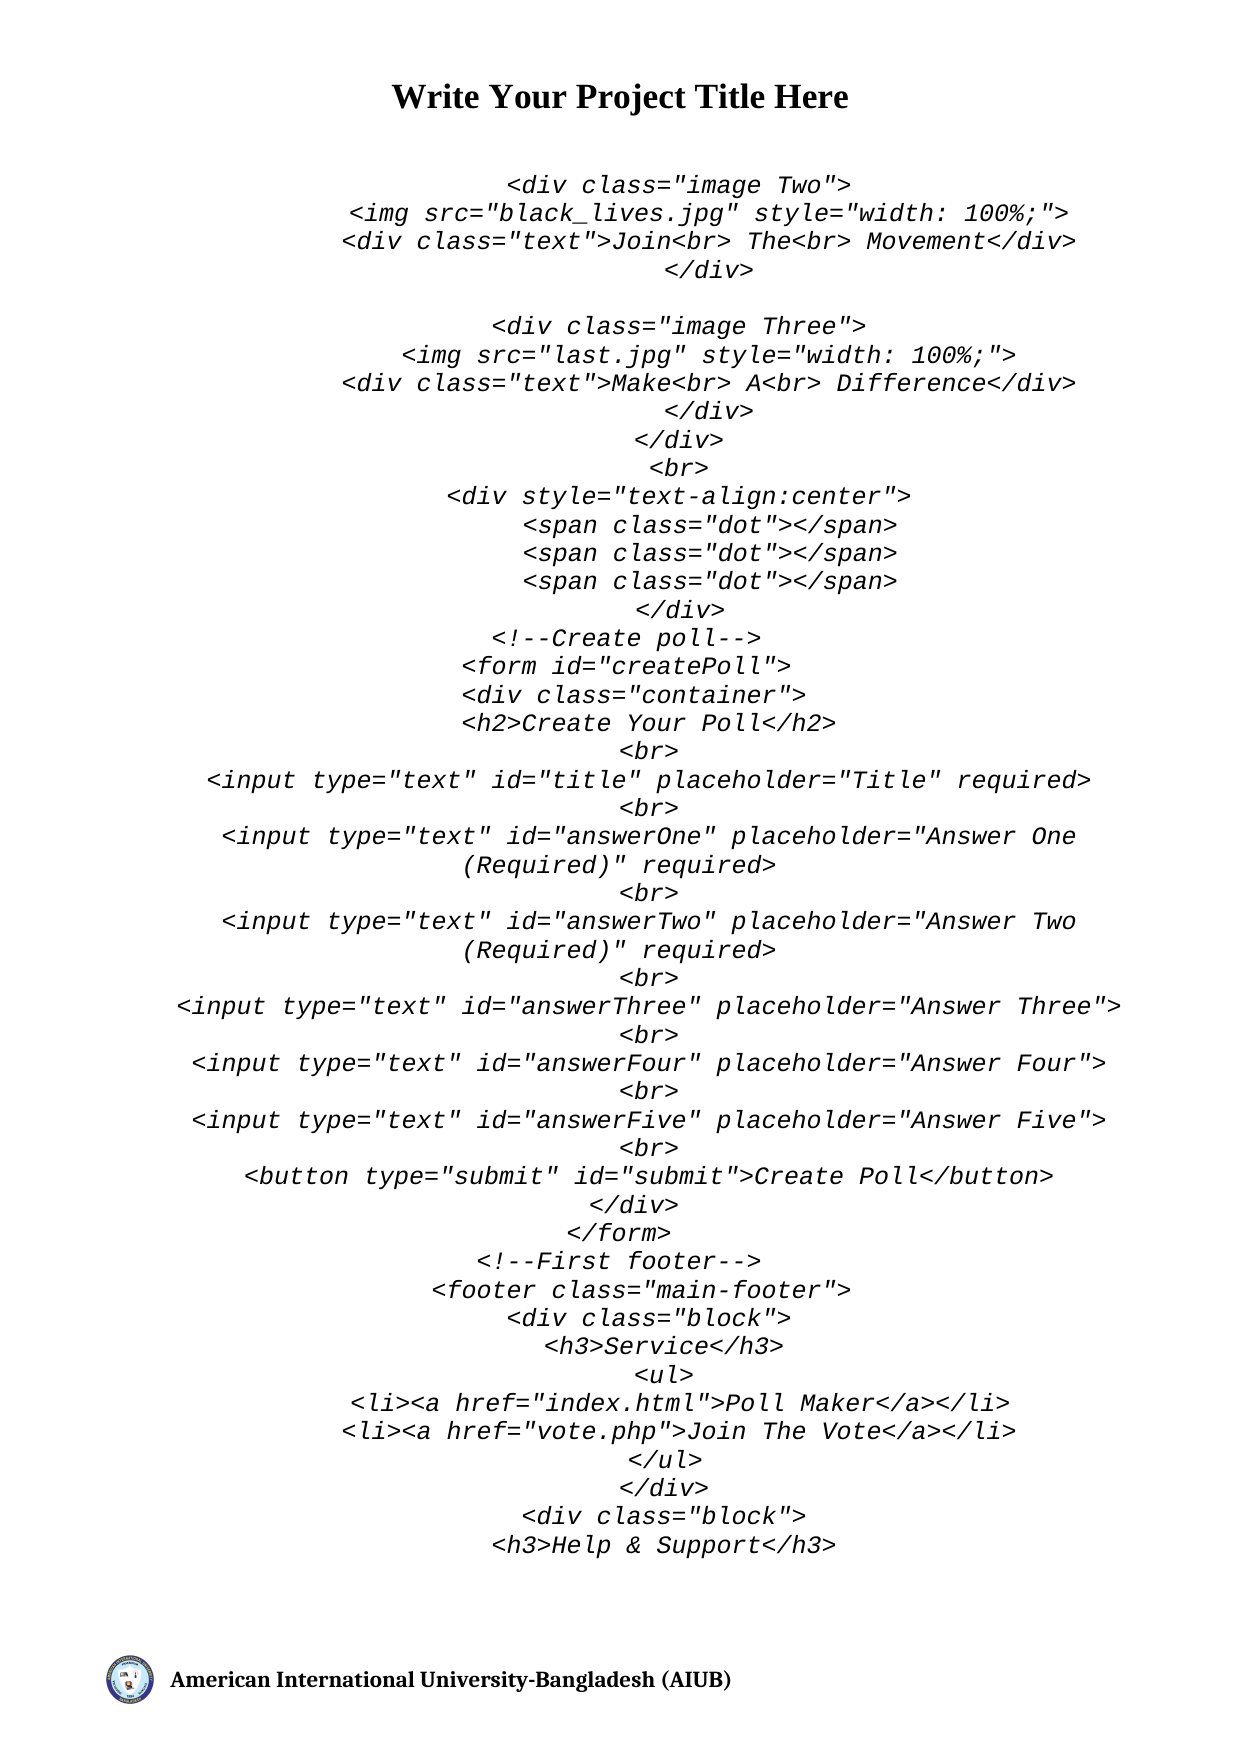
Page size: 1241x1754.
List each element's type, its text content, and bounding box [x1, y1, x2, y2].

text </div> [75, 399, 1165, 427]
text <input type="text" id="answerFive" placeholder="Answer Five"> [75, 1107, 1165, 1136]
text <button type="submit" id="submit">Create Poll</button> [75, 1164, 1165, 1192]
text <br> [75, 881, 1165, 909]
text <div class="block"> [75, 1306, 1165, 1334]
text </div> [75, 1476, 1165, 1504]
text </div> [75, 257, 1165, 286]
text <div class="text">Join<br> The<br> Movement</div> [75, 229, 1165, 257]
text <h3>Service</h3> [75, 1334, 1165, 1362]
text <div class="image Three"> [75, 314, 1165, 342]
text </div> [75, 427, 1165, 456]
text <ul> [75, 1362, 1165, 1391]
text <input type="text" id="answerFour" placeholder="Answer Four"> [75, 1051, 1165, 1079]
text <footer class="main-footer"> [75, 1277, 1165, 1306]
text <input type="text" id="answerOne" placeholder="Answer One (Required)" required> [75, 824, 1165, 881]
text </div> [75, 1192, 1165, 1221]
text <form id="createPoll"> [75, 654, 1165, 682]
text <!--Create poll--> [75, 626, 1165, 654]
text </div> [75, 597, 1165, 626]
text <div style="text-align:center"> [75, 484, 1165, 512]
text <!--First footer--> [75, 1249, 1165, 1277]
text <div class="text">Make<br> A<br> Difference</div> [75, 371, 1165, 399]
text </ul> [75, 1447, 1165, 1476]
text <br> [75, 1136, 1165, 1164]
text <br> [75, 796, 1165, 824]
text <input type="text" id="answerTwo" placeholder="Answer Two (Required)" required> [75, 909, 1165, 966]
text <br> [75, 1079, 1165, 1107]
text <div class="container"> [75, 682, 1165, 711]
text <div class="image Two"> [75, 172, 1165, 201]
text <img src="black_lives.jpg" style="width: 100%;"> [75, 201, 1165, 229]
text <br> [75, 739, 1165, 767]
text </form> [75, 1221, 1165, 1249]
text <br> [75, 1022, 1165, 1051]
text <h3>Help & Support</h3> [75, 1532, 1165, 1561]
text <h2>Create Your Poll</h2> [75, 711, 1165, 739]
text <li><a href="vote.php">Join The Vote</a></li> [75, 1419, 1165, 1447]
text <input type="text" id="answerThree" placeholder="Answer Three"> [75, 994, 1165, 1022]
text <span class="dot"></span> [75, 569, 1165, 597]
text <input type="text" id="title" placeholder="Title" required> [75, 767, 1165, 796]
text <br> [75, 966, 1165, 994]
text <br> [75, 456, 1165, 484]
text <span class="dot"></span> [75, 512, 1165, 541]
text <li><a href="index.html">Poll Maker</a></li> [75, 1391, 1165, 1419]
text <img src="last.jpg" style="width: 100%;"> [75, 342, 1165, 371]
text <span class="dot"></span> [75, 541, 1165, 569]
text <div class="block"> [75, 1504, 1165, 1532]
